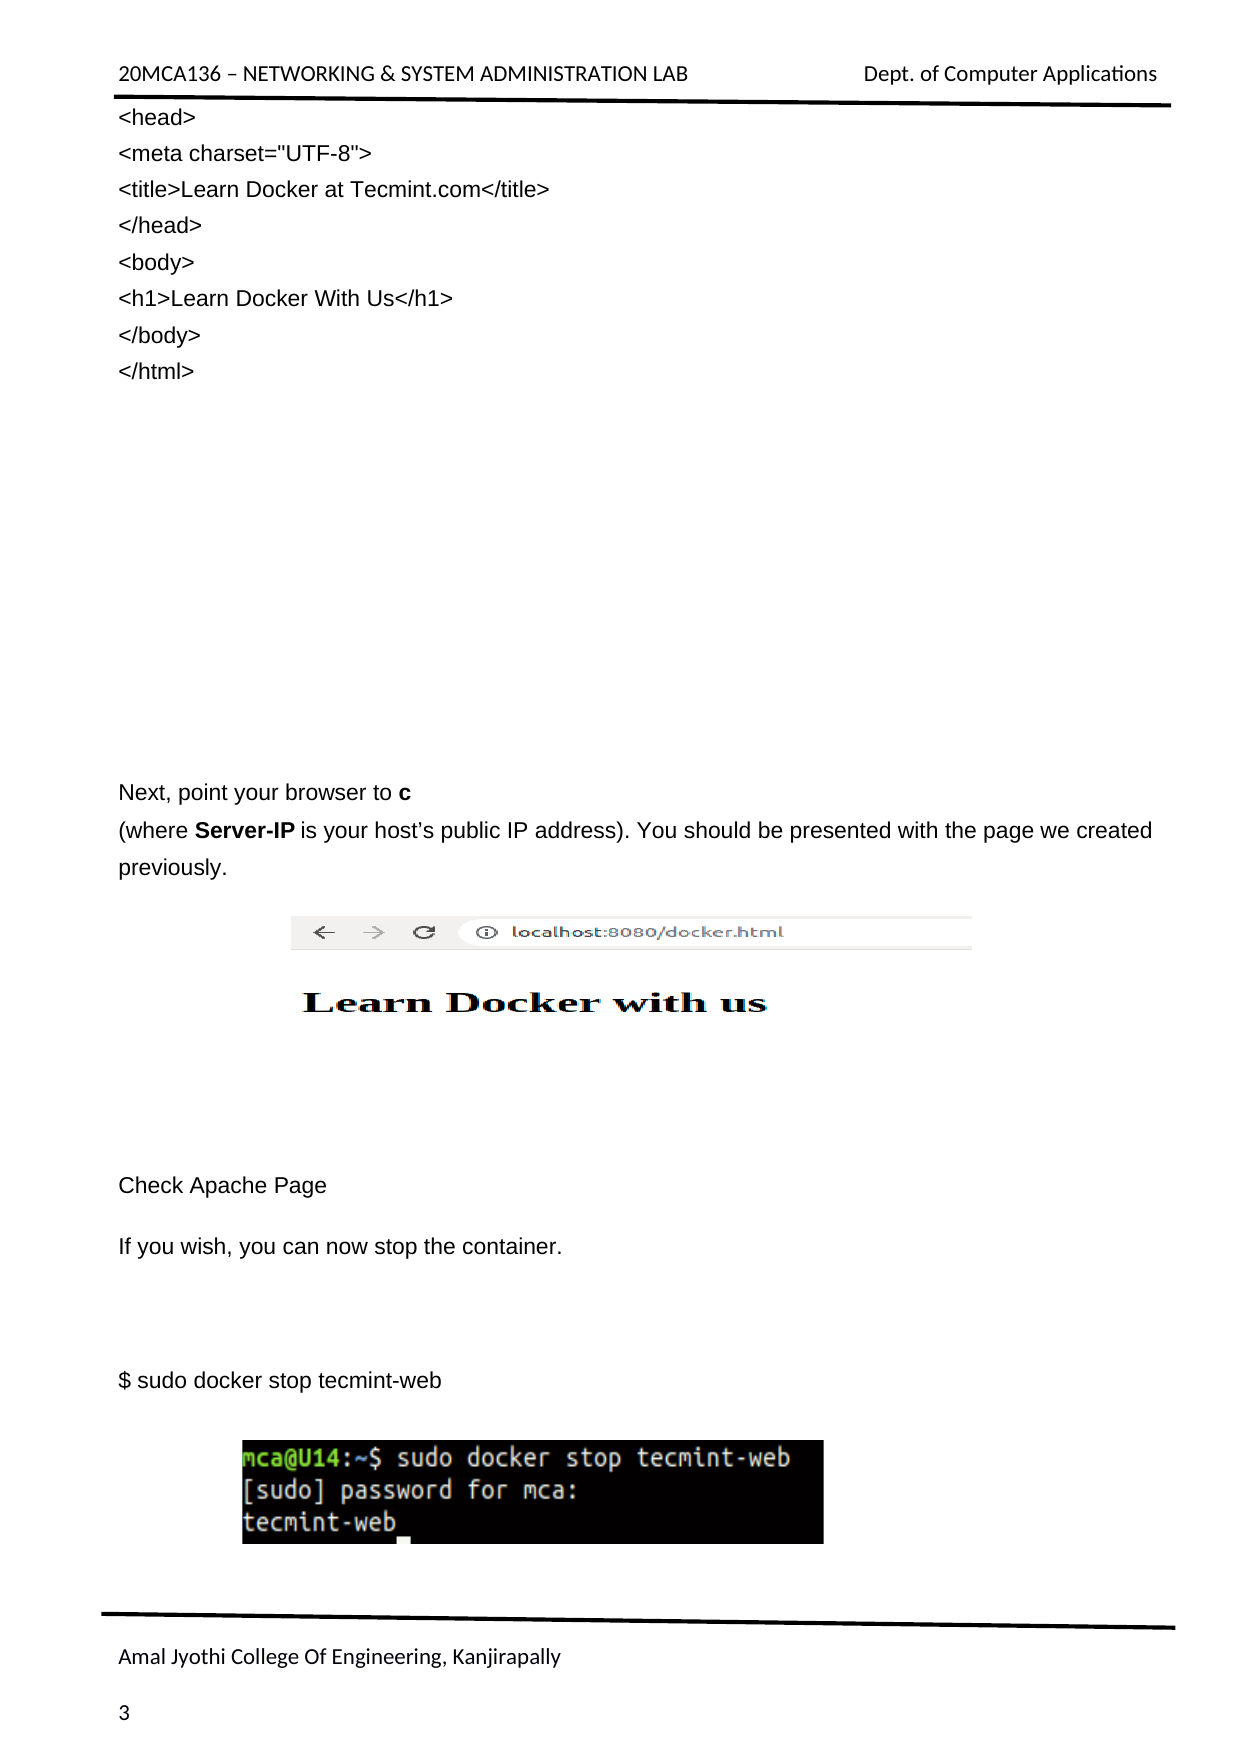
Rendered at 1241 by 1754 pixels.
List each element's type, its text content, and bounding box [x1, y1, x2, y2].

text <h1>Learn Docker With Us</h1> [118, 285, 1167, 312]
text <head> [118, 103, 1167, 130]
text <title>Learn Docker at Tecmint.com</title> [118, 176, 1167, 202]
text </html> [118, 358, 1167, 384]
picture [242, 1440, 824, 1544]
picture [290, 916, 972, 1097]
text <body> [118, 249, 1167, 275]
text Check Apache Page [118, 1172, 1167, 1198]
text </head> [118, 212, 1167, 239]
text $ sudo docker stop tecmint-web [118, 1367, 1167, 1394]
text Next, point your browser to c (where Server-IP is your host’s public IP address). You should be presented with the page we created previously. [118, 779, 1167, 880]
text If you wish, you can now stop the container. [118, 1233, 1167, 1260]
text <meta charset="UTF-8"> [118, 140, 1167, 166]
text </body> [118, 322, 1167, 348]
